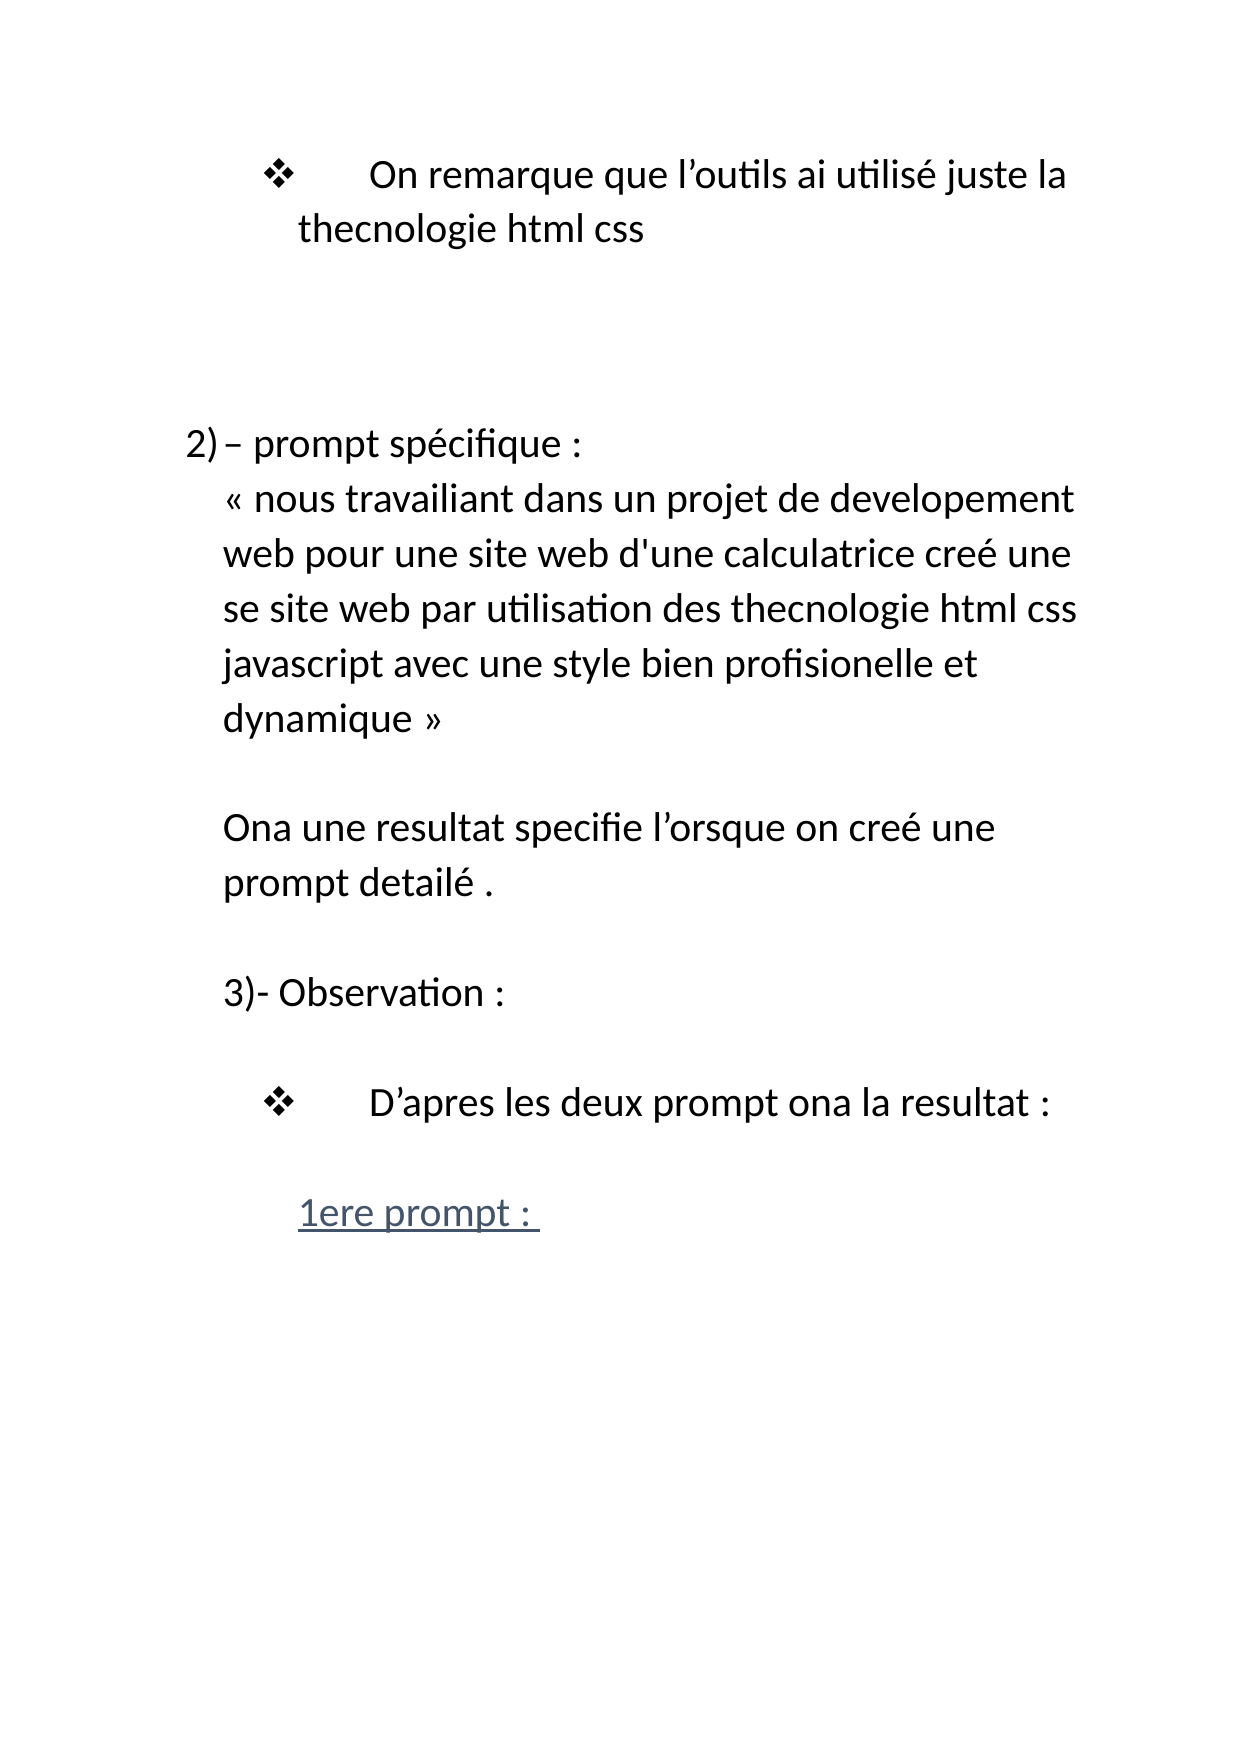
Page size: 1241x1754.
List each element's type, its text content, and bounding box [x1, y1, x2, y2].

list On remarque que l’outils ai utilisé juste la thecnologie html css [260, 148, 1093, 253]
list D’apres les deux prompt ona la resultat : [260, 1076, 1093, 1127]
list 3)- Observation : [223, 966, 1093, 1017]
list « nous travailiant dans un projet de developement web pour une site web d'une calculatrice creé une se site web par utilisation des thecnologie html css javascript avec une style bien profisionelle et dynamique » [223, 472, 1093, 742]
list Ona une resultat specifie l’orsque on creé une prompt detailé . [223, 801, 1093, 907]
list – prompt spécifique : [185, 417, 1093, 468]
list 1ere prompt : [298, 1186, 1093, 1237]
